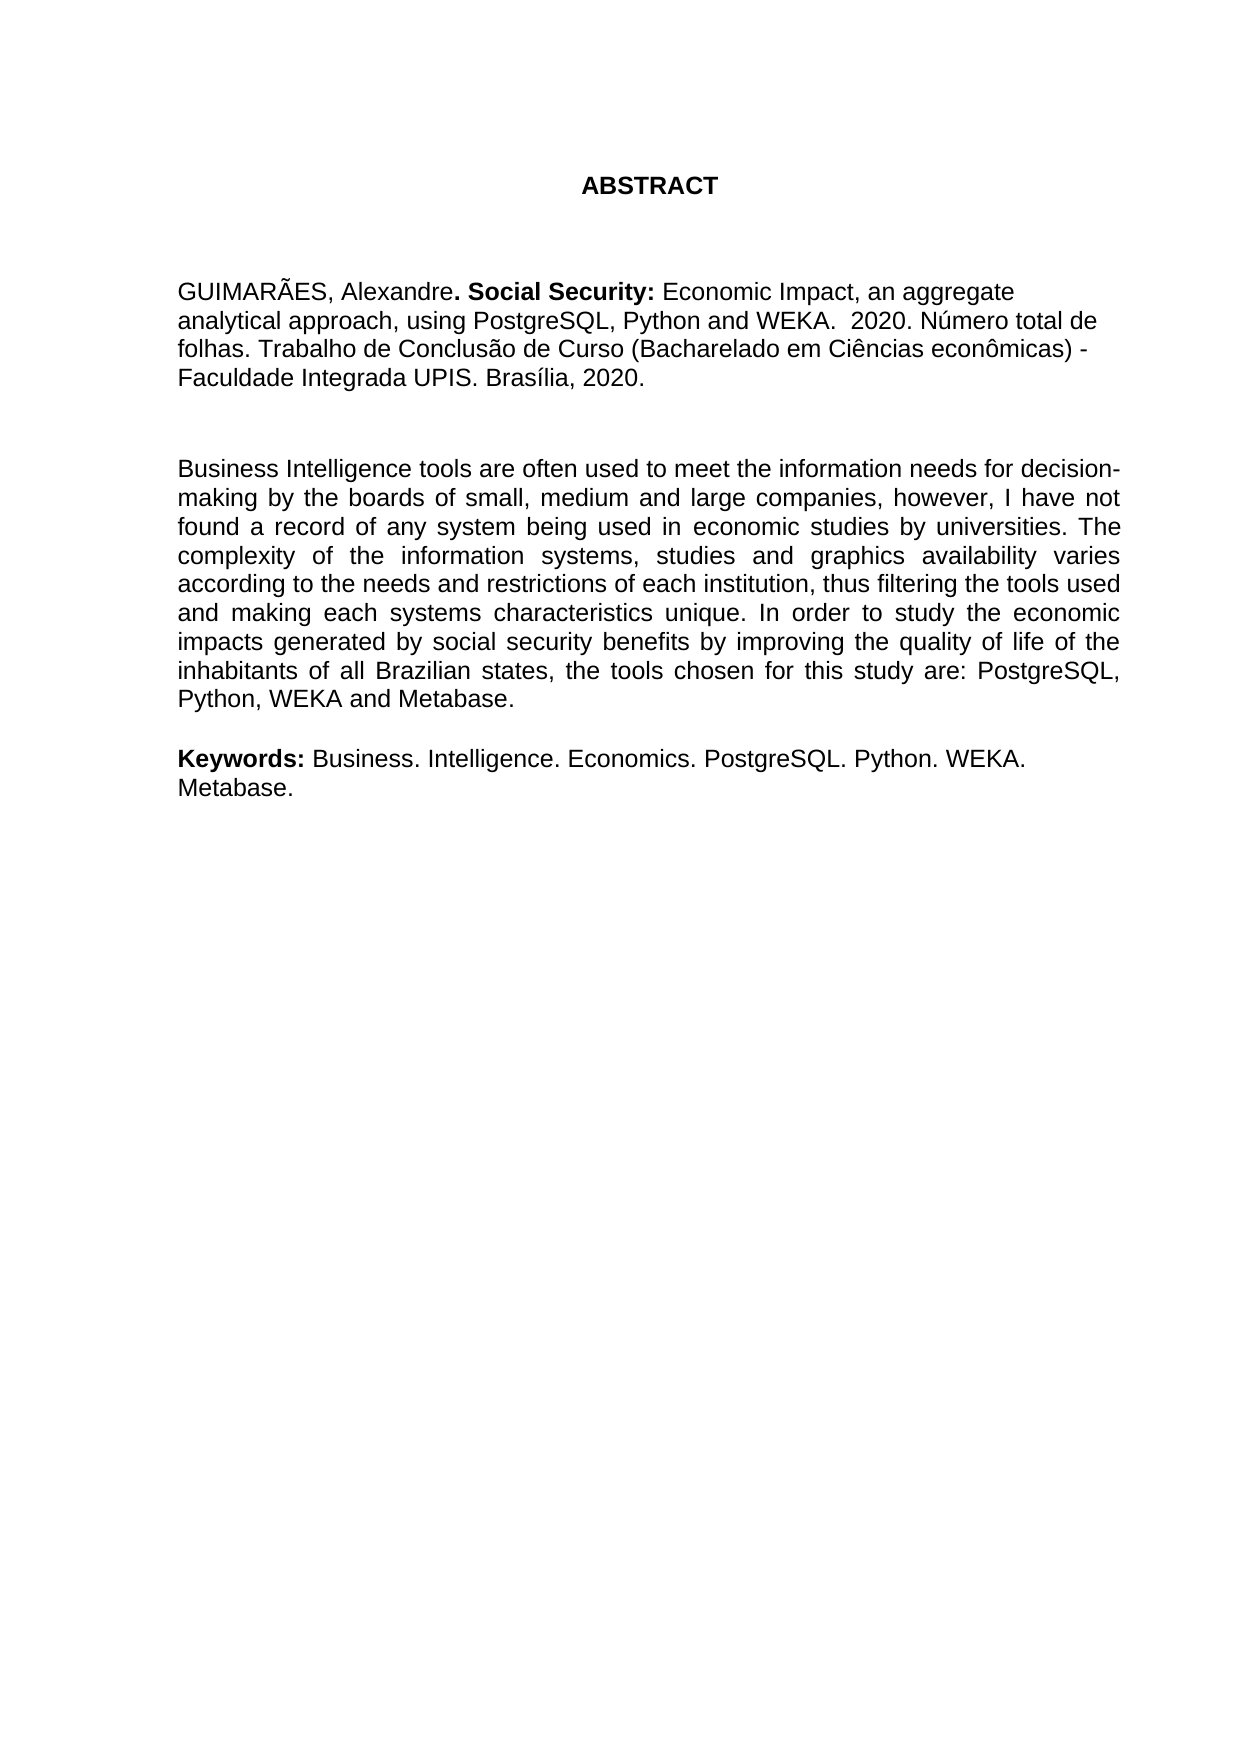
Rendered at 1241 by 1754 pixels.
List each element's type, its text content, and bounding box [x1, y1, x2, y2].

text GUIMARÃES, Alexandre. Social Security: Economic Impact, an aggregate analytical approach, using PostgreSQL, Python and WEKA. 2020. Número total de folhas. Trabalho de Conclusão de Curso (Bacharelado em Ciências econômicas) - Faculdade Integrada UPIS. Brasília, 2020. [177, 277, 1122, 392]
text Keywords: Business. Intelligence. Economics. PostgreSQL. Python. WEKA. Metabase. [177, 744, 1122, 802]
text Business Intelligence tools are often used to meet the information needs for decision-making by the boards of small, medium and large companies, however, I have not found a record of any system being used in ​​economic studies by universities. The complexity of the information systems, studies and graphics availability varies according to the needs and restrictions of each institution, thus filtering the tools used and making each systems characteristics unique. In order to study the economic impacts generated by social security benefits by improving the quality of life of the inhabitants of all Brazilian states, the tools chosen for this study are: PostgreSQL, Python, WEKA and Metabase. [177, 454, 1122, 713]
text ABSTRACT [177, 171, 1122, 200]
